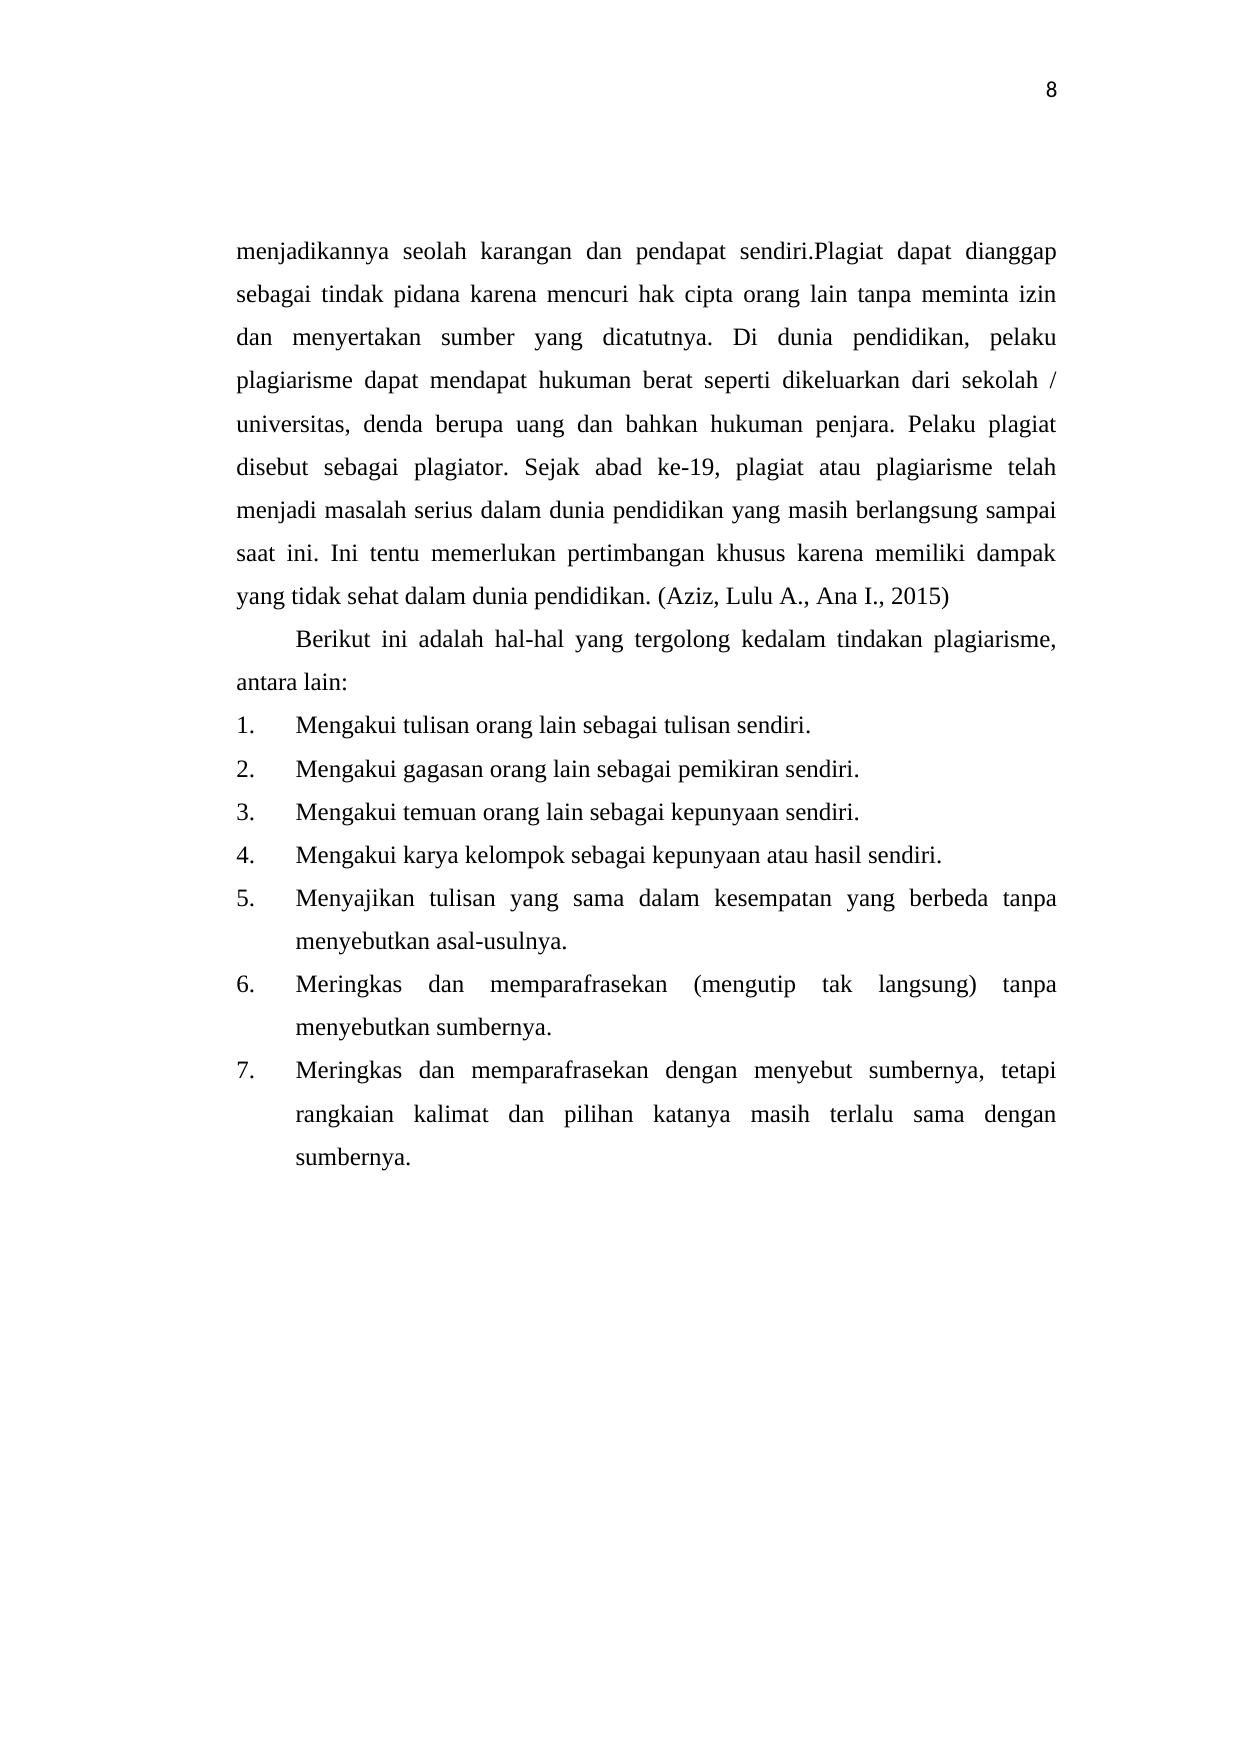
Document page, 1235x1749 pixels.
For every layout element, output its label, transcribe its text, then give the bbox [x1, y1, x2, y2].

text Berikut ini adalah hal-hal yang tergolong kedalam tindakan plagiarisme, antara lain: [236, 624, 1057, 696]
list Meringkas dan memparafrasekan (mengutip tak langsung) tanpa menyebutkan sumbernya. [236, 969, 1057, 1041]
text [236, 236, 1057, 610]
list Mengakui karya kelompok sebagai kepunyaan atau hasil sendiri. [236, 840, 1057, 869]
list Mengakui gagasan orang lain sebagai pemikiran sendiri. [236, 754, 1057, 782]
list Menyajikan tulisan yang sama dalam kesempatan yang berbeda tanpa menyebutkan asal-usulnya. [236, 883, 1057, 955]
list Meringkas dan memparafrasekan dengan menyebut sumbernya, tetapi rangkaian kalimat dan pilihan katanya masih terlalu sama dengan sumbernya. [236, 1056, 1057, 1171]
list Mengakui tulisan orang lain sebagai tulisan sendiri. [236, 711, 1057, 739]
list Mengakui temuan orang lain sebagai kepunyaan sendiri. [236, 797, 1057, 826]
